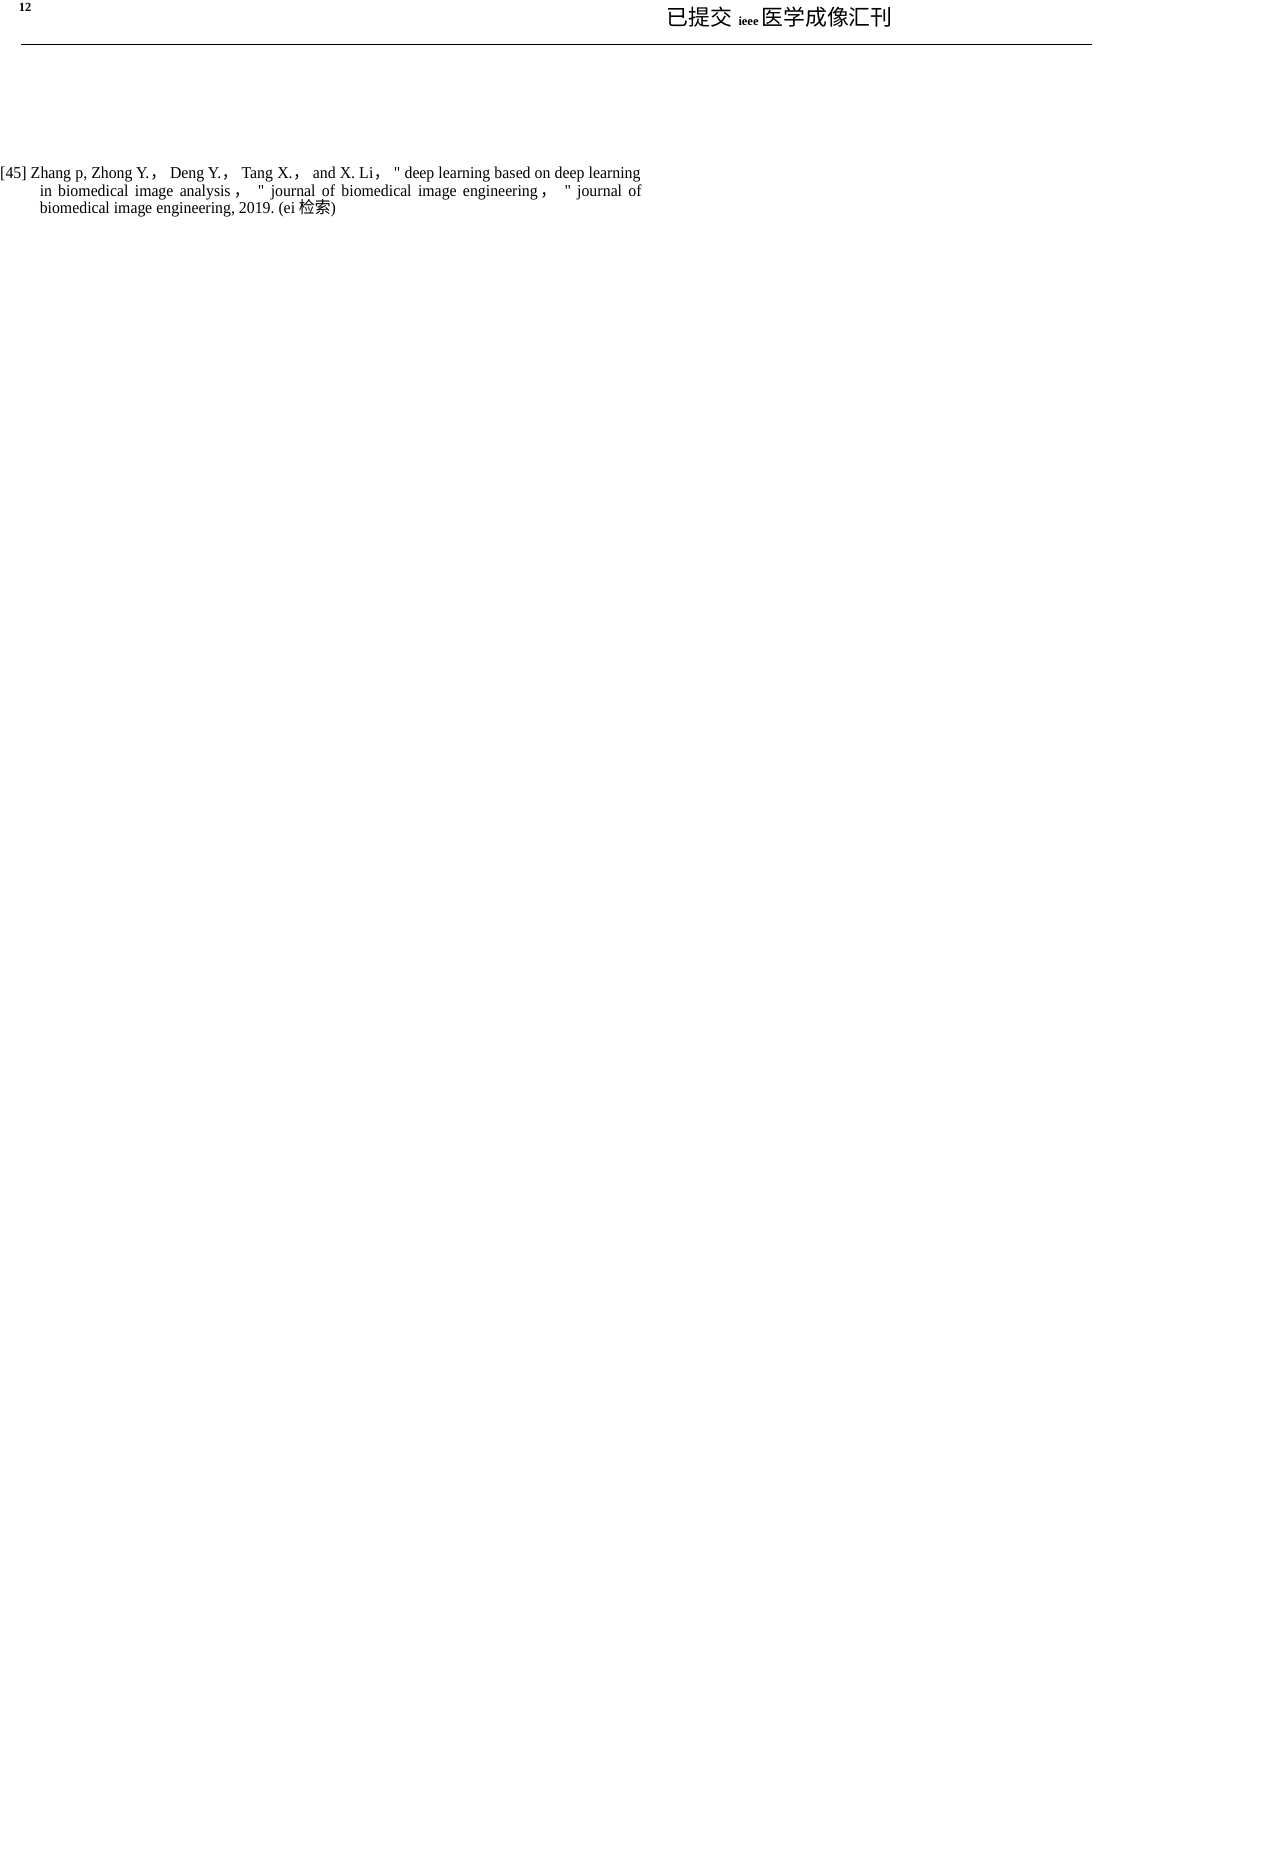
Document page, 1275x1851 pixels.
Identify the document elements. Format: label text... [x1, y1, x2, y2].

text [45] Zhang p, Zhong Y.， Deng Y.， Tang X.， and X. Li， " deep learning based on deep learning in biomedical image analysis， " journal of biomedical image engineering， " journal of biomedical image engineering, 2019. (ei检索) [0, 107, 642, 217]
